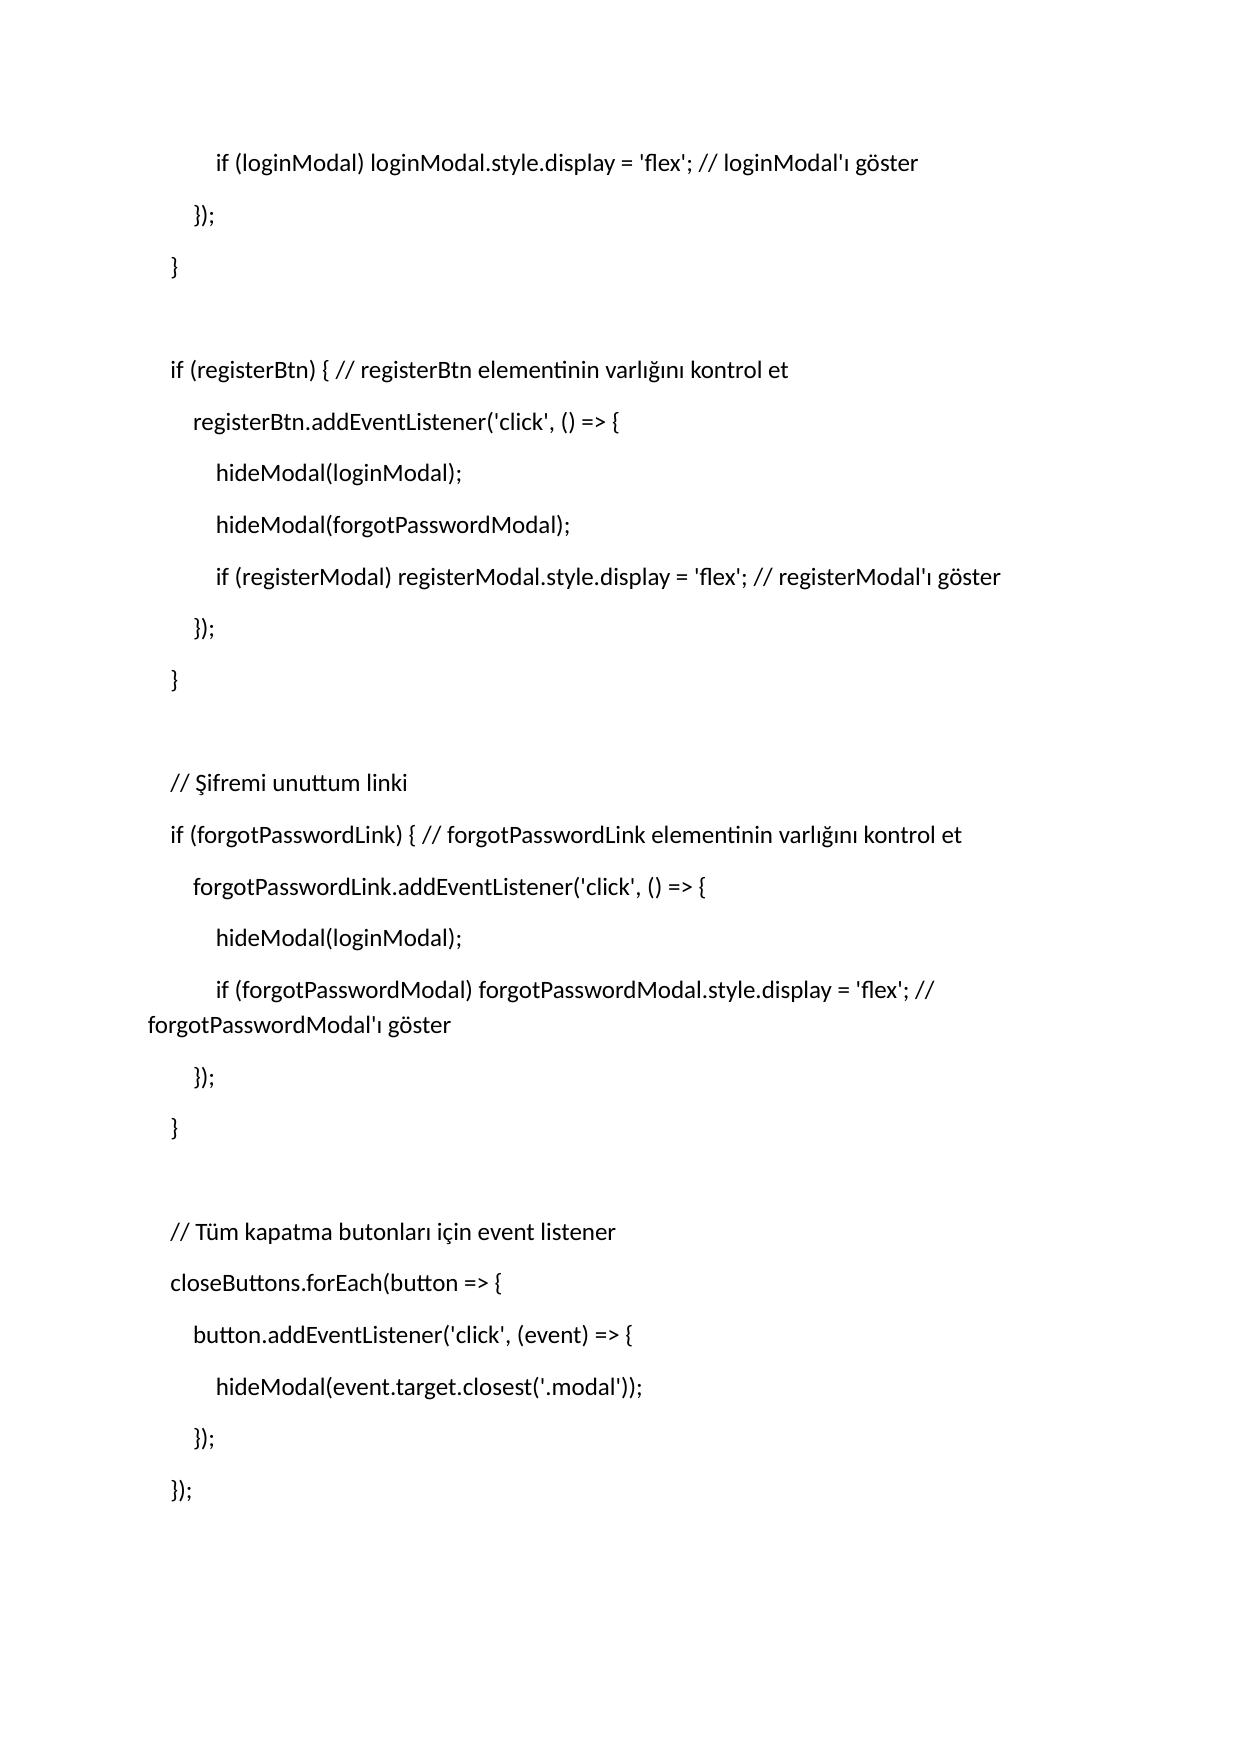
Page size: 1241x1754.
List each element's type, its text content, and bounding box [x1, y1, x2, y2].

text if (forgotPasswordLink) { // forgotPasswordLink elementinin varlığını kontrol et [148, 819, 1093, 850]
text forgotPasswordLink.addEventListener('click', () => { [148, 871, 1093, 901]
text }); [148, 1423, 1093, 1453]
text hideModal(loginModal); [148, 923, 1093, 953]
text hideModal(forgotPasswordModal); [148, 509, 1093, 540]
text } [148, 251, 1093, 281]
text }); [148, 613, 1093, 643]
text hideModal(event.target.closest('.modal')); [148, 1371, 1093, 1401]
text if (forgotPasswordModal) forgotPasswordModal.style.display = 'flex'; // forgotPasswordModal'ı göster [148, 974, 1093, 1040]
text }); [148, 1061, 1093, 1091]
text }); [148, 1474, 1093, 1505]
text if (registerBtn) { // registerBtn elementinin varlığını kontrol et [148, 354, 1093, 385]
text }); [148, 199, 1093, 230]
text closeButtons.forEach(button => { [148, 1268, 1093, 1298]
text if (registerModal) registerModal.style.display = 'flex'; // registerModal'ı göster [148, 561, 1093, 591]
text // Tüm kapatma butonları için event listener [148, 1216, 1093, 1246]
text } [148, 664, 1093, 695]
text if (loginModal) loginModal.style.display = 'flex'; // loginModal'ı göster [148, 148, 1093, 178]
text registerBtn.addEventListener('click', () => { [148, 406, 1093, 436]
text button.addEventListener('click', (event) => { [148, 1319, 1093, 1350]
text // Şifremi unuttum linki [148, 768, 1093, 798]
text hideModal(loginModal); [148, 458, 1093, 488]
text } [148, 1113, 1093, 1143]
